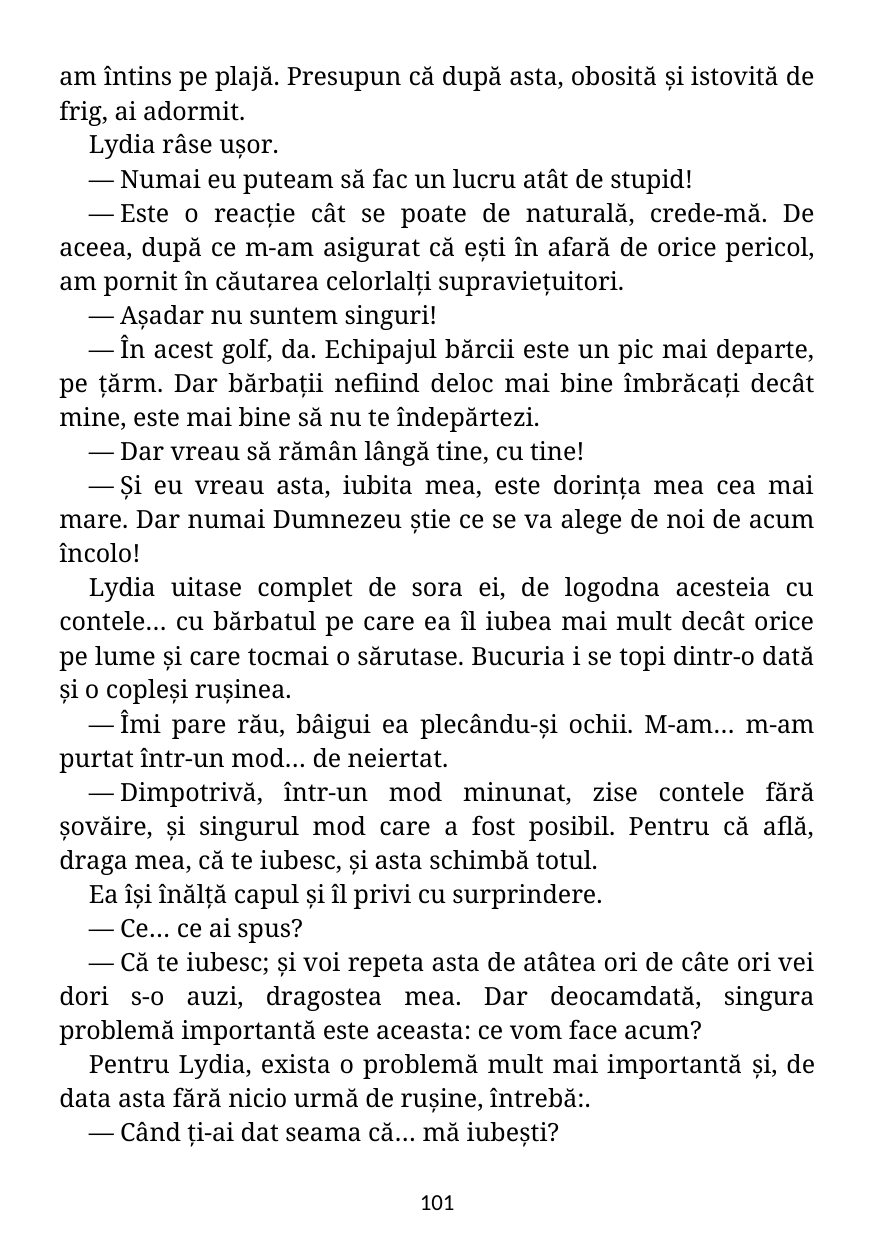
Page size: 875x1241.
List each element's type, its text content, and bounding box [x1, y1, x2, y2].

text Lydia uitase complet de sora ei, de logodna acesteia cu contele… cu bărbatul pe care ea îl iubea mai mult decât orice pe lume şi care tocmai o sărutase. Bucuria i se topi dintr-o dată şi o copleşi ruşinea. [59, 570, 815, 706]
text — Ce… ce ai spus? [59, 911, 815, 945]
text — Este o reacţie cât se poate de naturală, crede-mă. De aceea, după ce m-am asigurat că eşti în afară de orice pericol, am pornit în căutarea celorlalţi supravieţuitori. [59, 195, 815, 297]
text Ea îşi înălţă capul şi îl privi cu surprindere. [59, 877, 815, 911]
text — Dimpotrivă, într-un mod minunat, zise contele fără şovăire, şi singurul mod care a fost posibil. Pentru că află, draga mea, că te iubesc, şi asta schimbă totul. [59, 774, 815, 877]
text — Că te iubesc; şi voi repeta asta de atâtea ori de câte ori vei dori s-o auzi, dragostea mea. Dar deocamdată, singura problemă importantă este aceasta: ce vom face acum? [59, 945, 815, 1047]
text — Numai eu puteam să fac un lucru atât de stupid! [59, 161, 815, 195]
text — Aşadar nu suntem singuri! [59, 297, 815, 332]
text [59, 59, 815, 127]
text — Când ţi-ai dat seama că… mă iubeşti? [59, 1115, 815, 1149]
text — Dar vreau să rămân lângă tine, cu tine! [59, 434, 815, 468]
text — În acest golf, da. Echipajul bărcii este un pic mai departe, pe ţărm. Dar bărbaţii nefiind deloc mai bine îmbrăcaţi decât mine, este mai bine să nu te îndepărtezi. [59, 332, 815, 434]
text Pentru Lydia, exista o problemă mult mai importantă şi, de data asta fără nicio urmă de ruşine, întrebă:. [59, 1047, 815, 1115]
text Lydia râse uşor. [59, 127, 815, 161]
text — Îmi pare rău, bâigui ea plecându-şi ochii. M-am… m-am purtat într-un mod… de neiertat. [59, 706, 815, 774]
text — Şi eu vreau asta, iubita mea, este dorinţa mea cea mai mare. Dar numai Dumnezeu ştie ce se va alege de noi de acum încolo! [59, 468, 815, 570]
